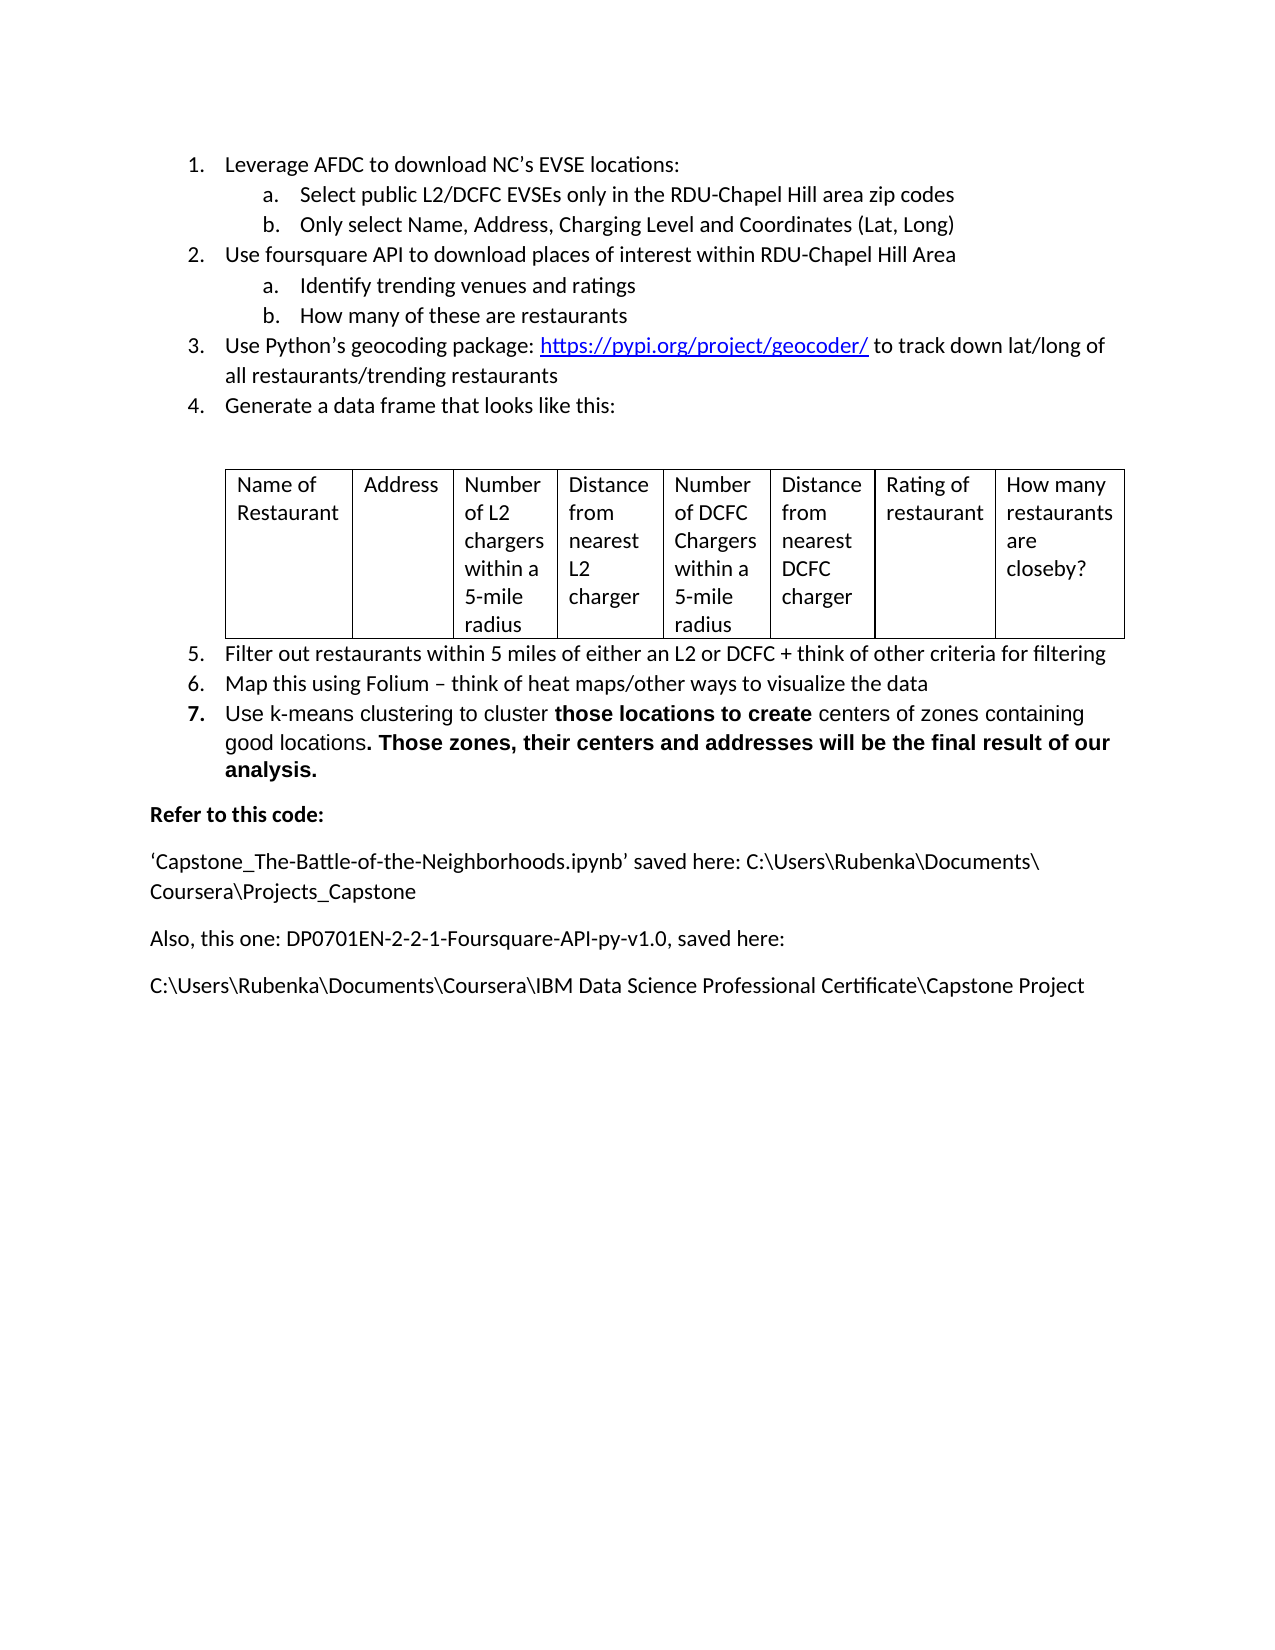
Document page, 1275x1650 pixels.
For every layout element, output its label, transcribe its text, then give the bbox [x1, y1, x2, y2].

list Leverage AFDC to download NC’s EVSE locations: [187, 150, 1125, 178]
text C:\Users\Rubenka\Documents\Coursera\IBM Data Science Professional Certificate\Capstone Project [150, 971, 1125, 999]
table_header Number of L2 chargers within a 5-mile radius [454, 470, 557, 638]
list Identify trending venues and ratings [262, 271, 1125, 299]
list Generate a data frame that looks like this: [187, 392, 1125, 420]
list Use foursquare API to download places of interest within RDU-Chapel Hill Area [187, 241, 1125, 269]
list How many of these are restaurants [262, 301, 1125, 329]
table_header Rating of restaurant [876, 470, 995, 638]
list Select public L2/DCFC EVSEs only in the RDU-Chapel Hill area zip codes [262, 180, 1125, 208]
table_header Address [353, 470, 453, 638]
list Use Python’s geocoding package: https://pypi.org/project/geocoder/ to track down lat/long of all restaurants/trending restaurants [187, 331, 1125, 389]
text Also, this one: DP0701EN-2-2-1-Foursquare-API-py-v1.0, saved here: [150, 924, 1125, 952]
table_header Distance from nearest DCFC charger [771, 470, 874, 638]
list Only select Name, Address, Charging Level and Coordinates (Lat, Long) [262, 210, 1125, 238]
list Use k-means clustering to cluster those locations to create centers of zones containing good locations. Those zones, their centers and addresses will be the final result of our analysis. [187, 699, 1125, 782]
list Filter out restaurants within 5 miles of either an L2 or DCFC + think of other criteria for filtering [187, 639, 1125, 667]
text Refer to this code: [150, 800, 1125, 828]
table_header Number of DCFC Chargers within a 5-mile radius [664, 470, 770, 638]
text ‘Capstone_The-Battle-of-the-Neighborhoods.ipynb’ saved here: C:\Users\Rubenka\Documents\Coursera\Projects_Capstone [150, 847, 1125, 906]
table_header How many restaurants are closeby? [996, 470, 1124, 638]
table_header Distance from nearest L2 charger [558, 470, 663, 638]
list Map this using Folium – think of heat maps/other ways to visualize the data [187, 669, 1125, 697]
table_header Name of Restaurant [226, 470, 352, 638]
